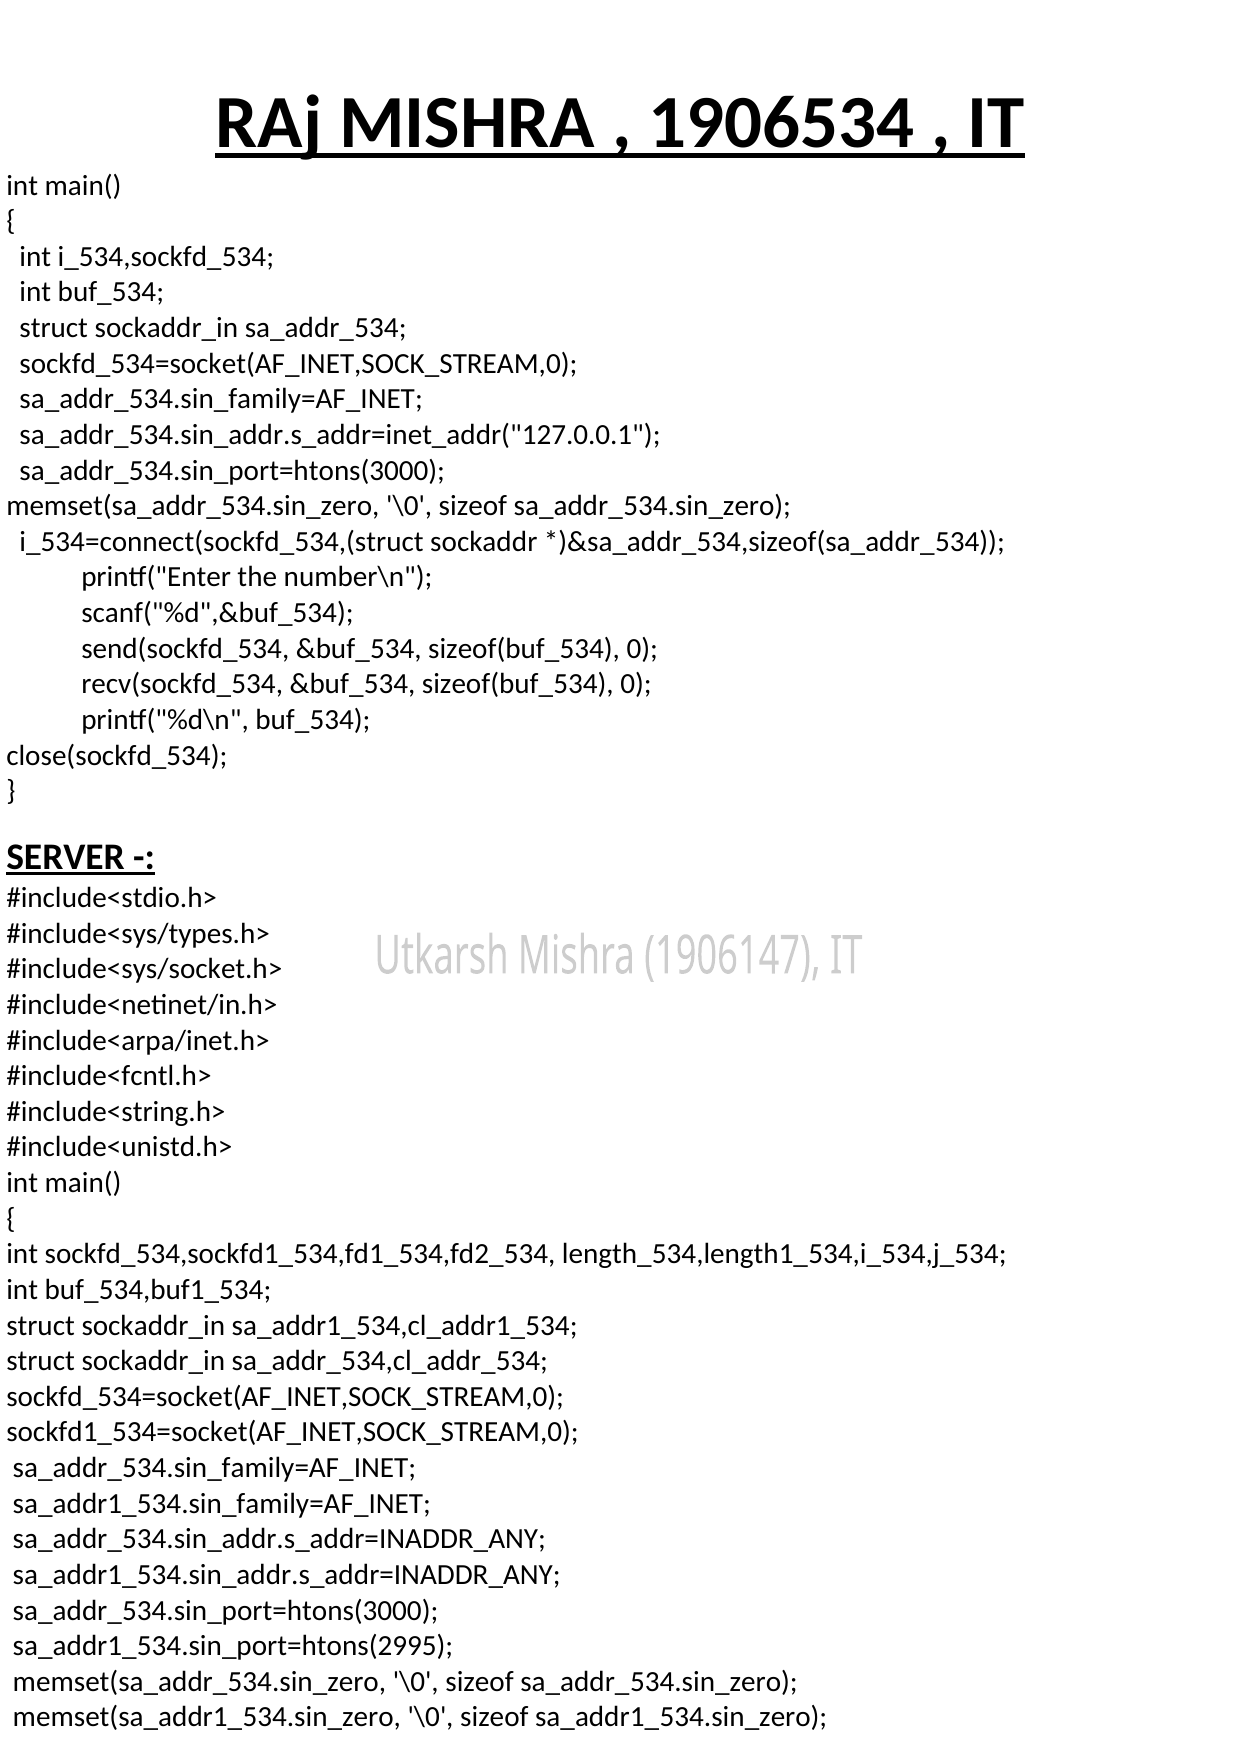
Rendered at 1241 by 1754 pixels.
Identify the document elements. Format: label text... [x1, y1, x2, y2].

text sockfd_534=socket(AF_INET,SOCK_STREAM,0); [6, 345, 1234, 380]
text int i_534,sockfd_534; [6, 238, 1234, 273]
text memset(sa_addr_534.sin_zero, '\0', sizeof sa_addr_534.sin_zero); [6, 1663, 1234, 1698]
text recv(sockfd_534, &buf_534, sizeof(buf_534), 0); [6, 665, 1234, 701]
text i_534=connect(sockfd_534,(struct sockaddr *)&sa_addr_534,sizeof(sa_addr_534)); [6, 523, 1234, 558]
text { [6, 1200, 1234, 1235]
text #include<unistd.h> [6, 1128, 1234, 1164]
text #include<netinet/in.h> [6, 986, 1234, 1022]
text memset(sa_addr1_534.sin_zero, '\0', sizeof sa_addr1_534.sin_zero); [6, 1698, 1234, 1734]
text #include<arpa/inet.h> [6, 1022, 1234, 1057]
text int main() [6, 1164, 1234, 1200]
text sa_addr_534.sin_addr.s_addr=INADDR_ANY; [6, 1520, 1234, 1556]
text int sockfd_534,sockfd1_534,fd1_534,fd2_534, length_534,length1_534,i_534,j_534; [6, 1235, 1234, 1271]
text int buf_534,buf1_534; [6, 1271, 1234, 1307]
text memset(sa_addr_534.sin_zero, '\0', sizeof sa_addr_534.sin_zero); [6, 487, 1234, 523]
text #include<stdio.h> [6, 879, 1234, 915]
text sa_addr_534.sin_addr.s_addr=inet_addr("127.0.0.1"); [6, 416, 1234, 452]
text close(sockfd_534); [6, 737, 1234, 772]
text } [6, 772, 1234, 808]
text #include<fcntl.h> [6, 1057, 1234, 1093]
text sa_addr1_534.sin_port=htons(2995); [6, 1627, 1234, 1663]
text sa_addr_534.sin_family=AF_INET; [6, 1449, 1234, 1485]
text #include<sys/socket.h> [6, 950, 1234, 986]
text { [6, 202, 1234, 238]
text sa_addr_534.sin_family=AF_INET; [6, 380, 1234, 416]
text scanf("%d",&buf_534); [6, 594, 1234, 630]
text send(sockfd_534, &buf_534, sizeof(buf_534), 0); [6, 630, 1234, 665]
text sa_addr1_534.sin_addr.s_addr=INADDR_ANY; [6, 1556, 1234, 1592]
text sa_addr1_534.sin_family=AF_INET; [6, 1485, 1234, 1520]
text sa_addr_534.sin_port=htons(3000); [6, 1592, 1234, 1627]
text int main() [6, 167, 1234, 202]
text SERVER -: [6, 833, 1234, 879]
text sockfd_534=socket(AF_INET,SOCK_STREAM,0); [6, 1378, 1234, 1413]
text #include<string.h> [6, 1093, 1234, 1128]
text struct sockaddr_in sa_addr1_534,cl_addr1_534; [6, 1307, 1234, 1342]
text printf("Enter the number\n"); [6, 558, 1234, 594]
text sockfd1_534=socket(AF_INET,SOCK_STREAM,0); [6, 1413, 1234, 1449]
text struct sockaddr_in sa_addr_534; [6, 309, 1234, 345]
text struct sockaddr_in sa_addr_534,cl_addr_534; [6, 1342, 1234, 1378]
text #include<sys/types.h> [6, 915, 1234, 950]
text int buf_534; [6, 273, 1234, 309]
text sa_addr_534.sin_port=htons(3000); [6, 452, 1234, 487]
text printf("%d\n", buf_534); [6, 701, 1234, 737]
